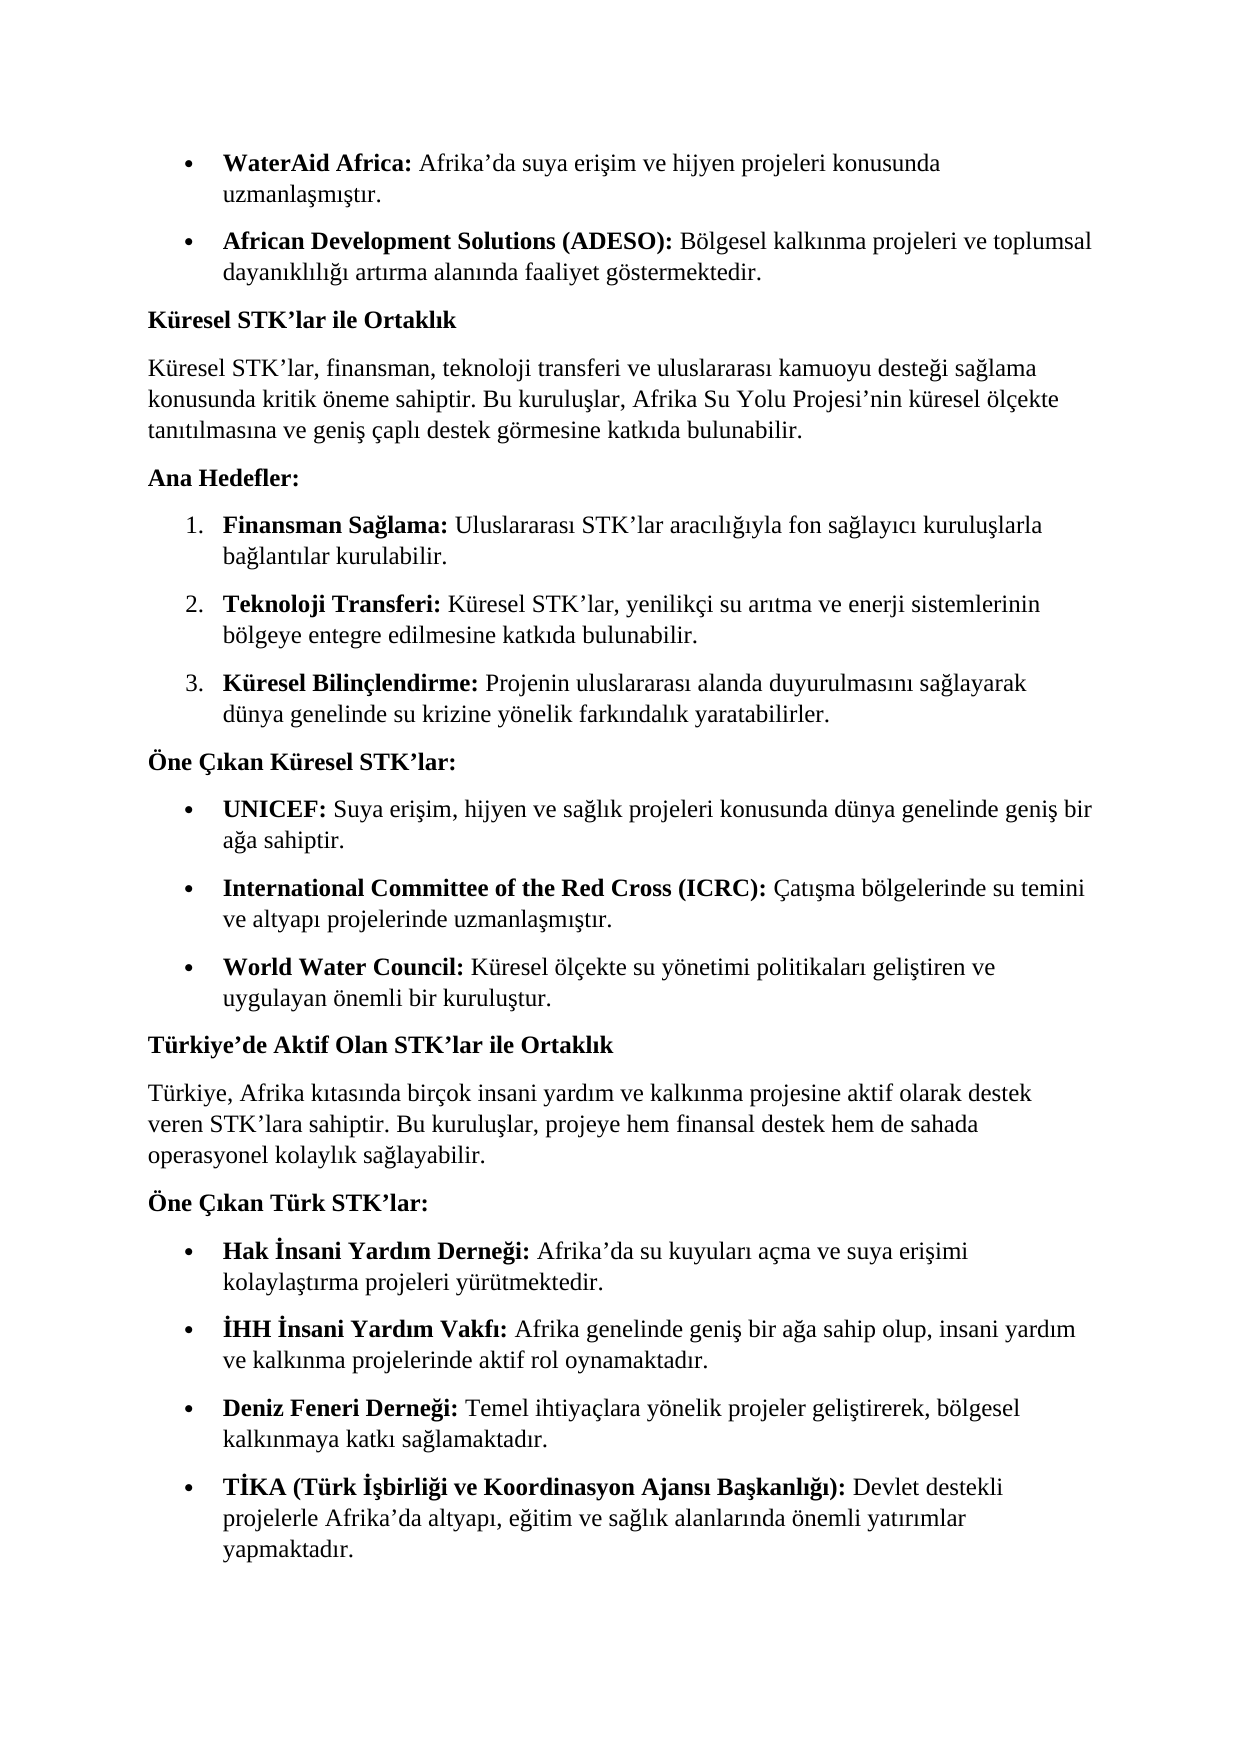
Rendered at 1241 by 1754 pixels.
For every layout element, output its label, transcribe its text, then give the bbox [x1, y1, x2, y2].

text Öne Çıkan Küresel STK’lar: [148, 747, 1093, 775]
list İHH İnsani Yardım Vakfı: Afrika genelinde geniş bir ağa sahip olup, insani yardım ve kalkınma projelerinde aktif rol oynamaktadır. [185, 1314, 1093, 1374]
text Türkiye’de Aktif Olan STK’lar ile Ortaklık [148, 1031, 1093, 1059]
list World Water Council: Küresel ölçekte su yönetimi politikaları geliştiren ve uygulayan önemli bir kuruluştur. [185, 952, 1093, 1012]
list Deniz Feneri Derneği: Temel ihtiyaçlara yönelik projeler geliştirerek, bölgesel kalkınmaya katkı sağlamaktadır. [185, 1393, 1093, 1453]
list TİKA (Türk İşbirliği ve Koordinasyon Ajansı Başkanlığı): Devlet destekli projelerle Afrika’da altyapı, eğitim ve sağlık alanlarında önemli yatırımlar yapmaktadır. [185, 1472, 1093, 1563]
text Ana Hedefler: [148, 463, 1093, 491]
list Teknoloji Transferi: Küresel STK’lar, yenilikçi su arıtma ve enerji sistemlerinin bölgeye entegre edilmesine katkıda bulunabilir. [185, 589, 1093, 649]
list WaterAid Africa: Afrika’da suya erişim ve hijyen projeleri konusunda uzmanlaşmıştır. [185, 148, 1093, 207]
text Küresel STK’lar ile Ortaklık [148, 305, 1093, 334]
list UNICEF: Suya erişim, hijyen ve sağlık projeleri konusunda dünya genelinde geniş bir ağa sahiptir. [185, 794, 1093, 854]
list Hak İnsani Yardım Derneği: Afrika’da su kuyuları açma ve suya erişimi kolaylaştırma projeleri yürütmektedir. [185, 1236, 1093, 1296]
text Öne Çıkan Türk STK’lar: [148, 1188, 1093, 1217]
text Küresel STK’lar, finansman, teknoloji transferi ve uluslararası kamuoyu desteği sağlama konusunda kritik öneme sahiptir. Bu kuruluşlar, Afrika Su Yolu Projesi’nin küresel ölçekte tanıtılmasına ve geniş çaplı destek görmesine katkıda bulunabilir. [148, 353, 1093, 444]
list African Development Solutions (ADESO): Bölgesel kalkınma projeleri ve toplumsal dayanıklılığı artırma alanında faaliyet göstermektedir. [185, 226, 1093, 286]
text Türkiye, Afrika kıtasında birçok insani yardım ve kalkınma projesine aktif olarak destek veren STK’lara sahiptir. Bu kuruluşlar, projeye hem finansal destek hem de sahada operasyonel kolaylık sağlayabilir. [148, 1078, 1093, 1169]
list International Committee of the Red Cross (ICRC): Çatışma bölgelerinde su temini ve altyapı projelerinde uzmanlaşmıştır. [185, 873, 1093, 933]
list Küresel Bilinçlendirme: Projenin uluslararası alanda duyurulmasını sağlayarak dünya genelinde su krizine yönelik farkındalık yaratabilirler. [185, 668, 1093, 728]
list Finansman Sağlama: Uluslararası STK’lar aracılığıyla fon sağlayıcı kuruluşlarla bağlantılar kurulabilir. [185, 510, 1093, 570]
